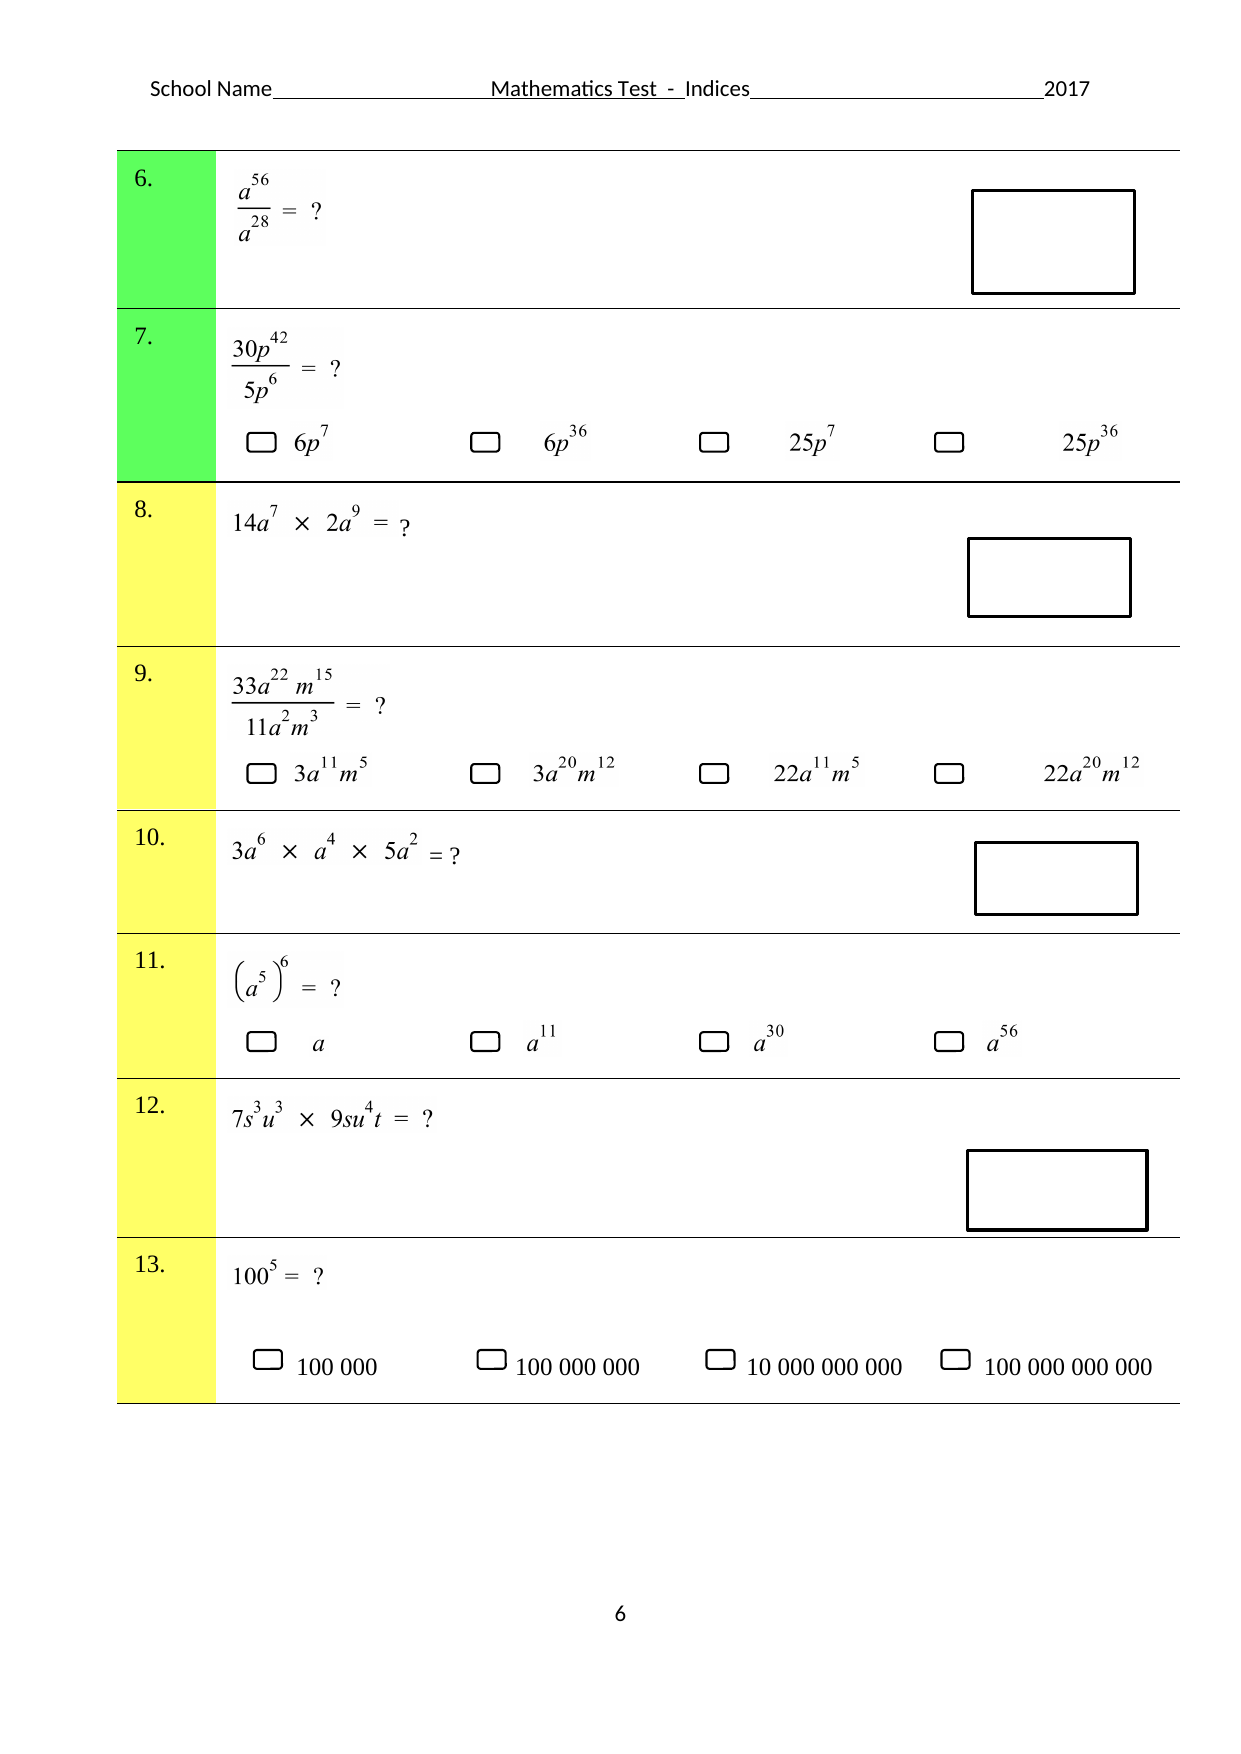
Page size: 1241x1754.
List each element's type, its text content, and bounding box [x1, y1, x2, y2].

table_cell [216, 151, 1180, 308]
table_cell [117, 309, 216, 481]
table_cell [117, 1238, 216, 1403]
picture [227, 664, 390, 740]
table_cell = ? [216, 811, 1180, 933]
table_cell ? [216, 483, 1180, 646]
picture [528, 752, 620, 787]
table_cell [117, 151, 216, 308]
picture [227, 828, 423, 865]
picture [308, 1036, 329, 1057]
picture [522, 1020, 562, 1057]
table_cell [117, 483, 216, 646]
table_cell 100 000 100 000 000 10 000 000 000 100 000 000 000 [216, 1238, 1180, 1403]
picture [227, 327, 345, 409]
table_cell [117, 934, 216, 1078]
table_cell [117, 1079, 216, 1237]
table_cell [216, 934, 1180, 1078]
picture [982, 1020, 1023, 1057]
picture [227, 500, 400, 537]
table_cell [117, 647, 216, 809]
table_cell [216, 647, 1180, 809]
table_cell [117, 811, 216, 933]
picture [227, 951, 345, 1008]
picture [289, 752, 373, 787]
picture [233, 169, 326, 246]
table_cell [216, 309, 1180, 481]
picture [227, 1096, 437, 1133]
picture [1039, 752, 1145, 787]
picture [227, 1255, 328, 1290]
picture [289, 421, 334, 461]
table_cell [216, 1079, 1180, 1237]
picture [539, 421, 592, 461]
picture [785, 421, 840, 461]
picture [769, 752, 865, 787]
picture [749, 1020, 789, 1057]
picture [1058, 421, 1123, 461]
